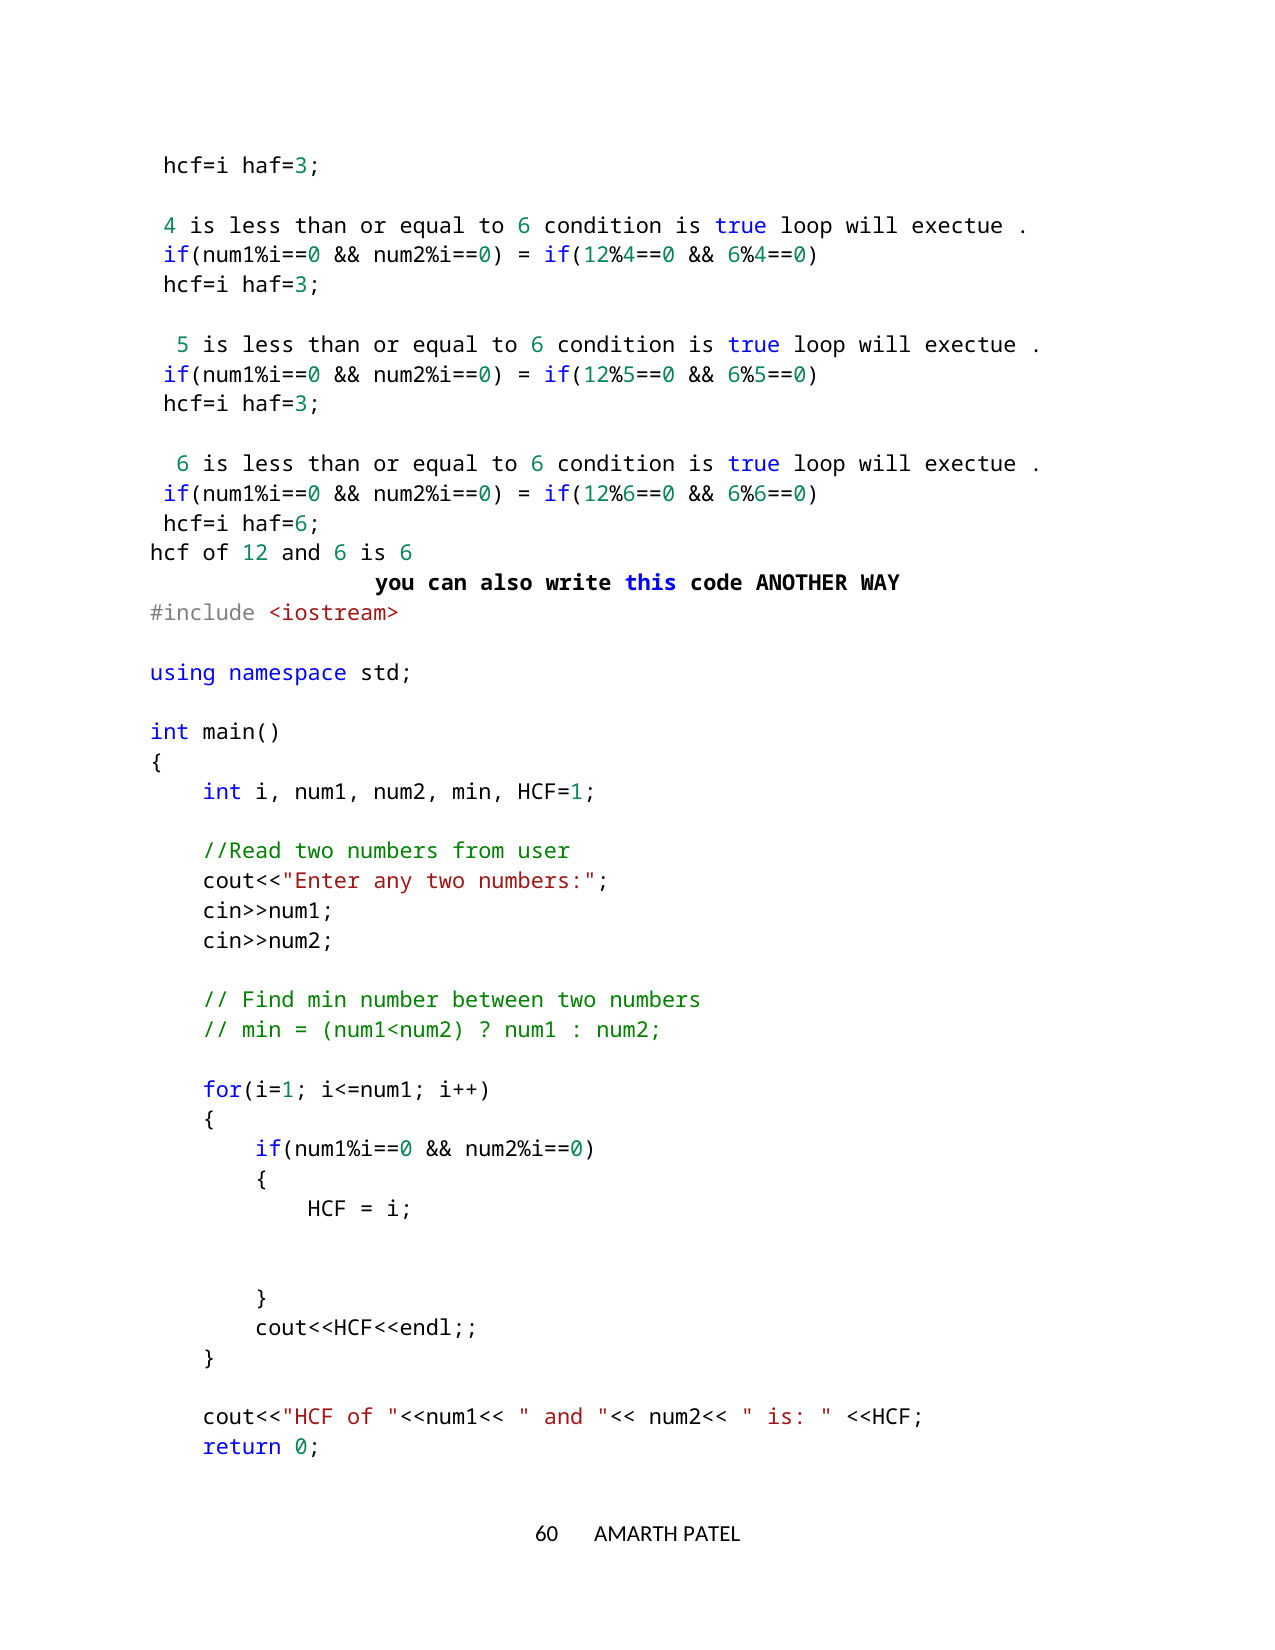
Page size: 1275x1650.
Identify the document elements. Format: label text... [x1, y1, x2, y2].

text // min = (num1<num2) ? num1 : num2; [150, 1014, 1125, 1044]
text if(num1%i==0 && num2%i==0) = if(12%6==0 && 6%6==0) [150, 478, 1125, 507]
text if(num1%i==0 && num2%i==0) = if(12%4==0 && 6%4==0) [150, 239, 1125, 269]
text // Find min number between two numbers [150, 984, 1125, 1014]
text you can also write this code ANOTHER WAY [150, 567, 1125, 597]
text if(num1%i==0 && num2%i==0) = if(12%5==0 && 6%5==0) [150, 358, 1125, 388]
text using namespace std; [150, 656, 1125, 686]
text 5 is less than or equal to 6 condition is true loop will exectue . [150, 329, 1125, 358]
text 4 is less than or equal to 6 condition is true loop will exectue . [150, 209, 1125, 239]
text hcf=i haf=3; [150, 269, 1125, 299]
text hcf=i haf=3; [150, 150, 1125, 180]
text { [150, 1163, 1125, 1193]
text { [150, 1103, 1125, 1133]
text int i, num1, num2, min, HCF=1; [150, 776, 1125, 805]
text cout<<"HCF of "<<num1<< " and "<< num2<< " is: " <<HCF; [150, 1401, 1125, 1431]
text HCF = i; [150, 1193, 1125, 1222]
text cin>>num2; [150, 924, 1125, 954]
text //Read two numbers from user [150, 835, 1125, 865]
text cin>>num1; [150, 895, 1125, 924]
text hcf of 12 and 6 is 6 [150, 537, 1125, 567]
text for(i=1; i<=num1; i++) [150, 1073, 1125, 1103]
text #include <iostream> [150, 597, 1125, 627]
text 6 is less than or equal to 6 condition is true loop will exectue . [150, 448, 1125, 478]
text cout<<"Enter any two numbers:"; [150, 865, 1125, 895]
text cout<<HCF<<endl;; [150, 1312, 1125, 1342]
text hcf=i haf=6; [150, 507, 1125, 537]
text { [150, 746, 1125, 776]
text hcf=i haf=3; [150, 388, 1125, 418]
text } [150, 1342, 1125, 1371]
text if(num1%i==0 && num2%i==0) [150, 1133, 1125, 1163]
text return 0; [150, 1431, 1125, 1461]
text } [150, 1282, 1125, 1312]
text int main() [150, 716, 1125, 746]
